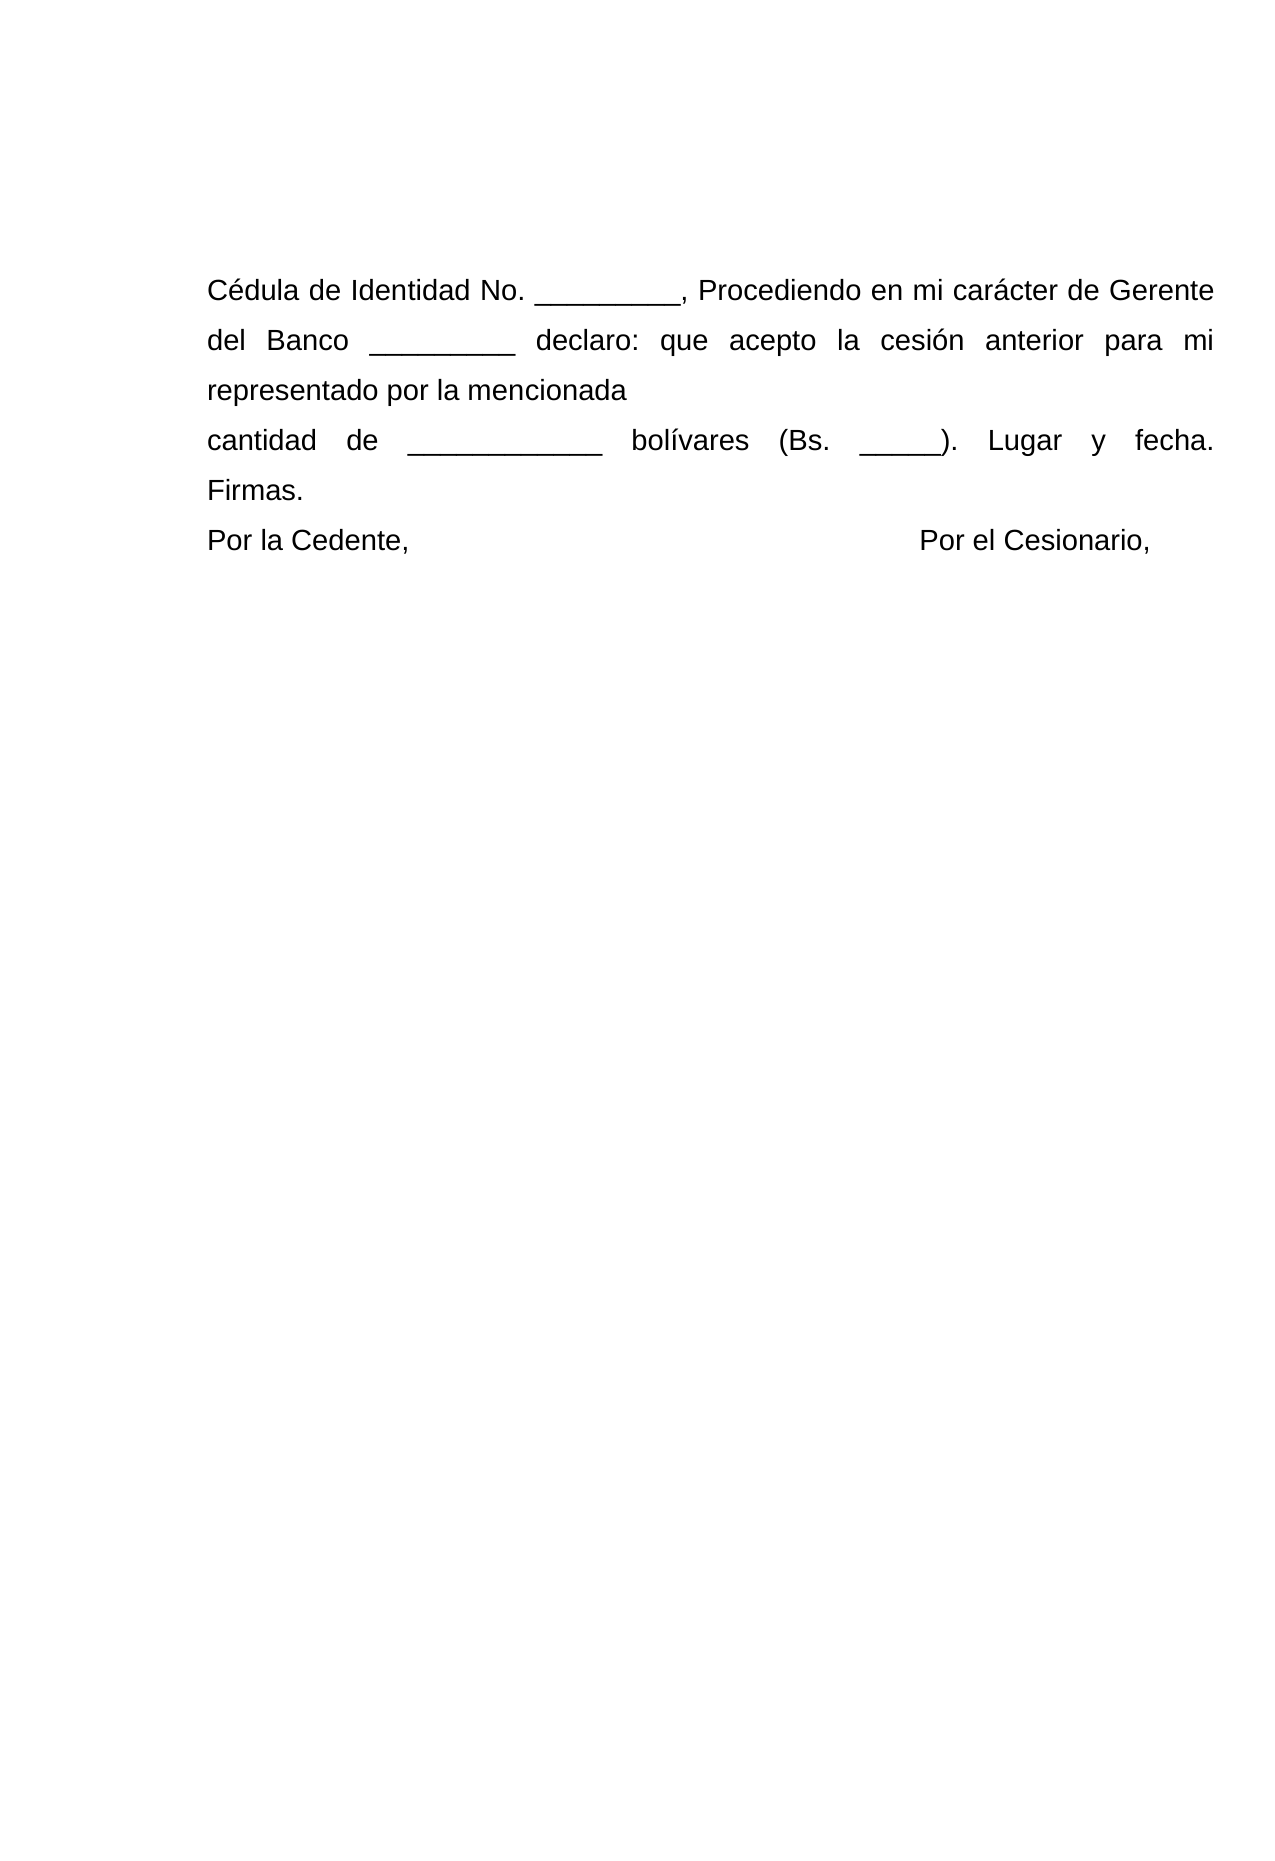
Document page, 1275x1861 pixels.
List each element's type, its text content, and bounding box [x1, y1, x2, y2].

text cantidad de ____________ bolívares (Bs. _____). Lugar y fecha. Firmas. Por la Cedente, Por el Cesionario, [207, 410, 1216, 560]
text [207, 260, 1216, 410]
